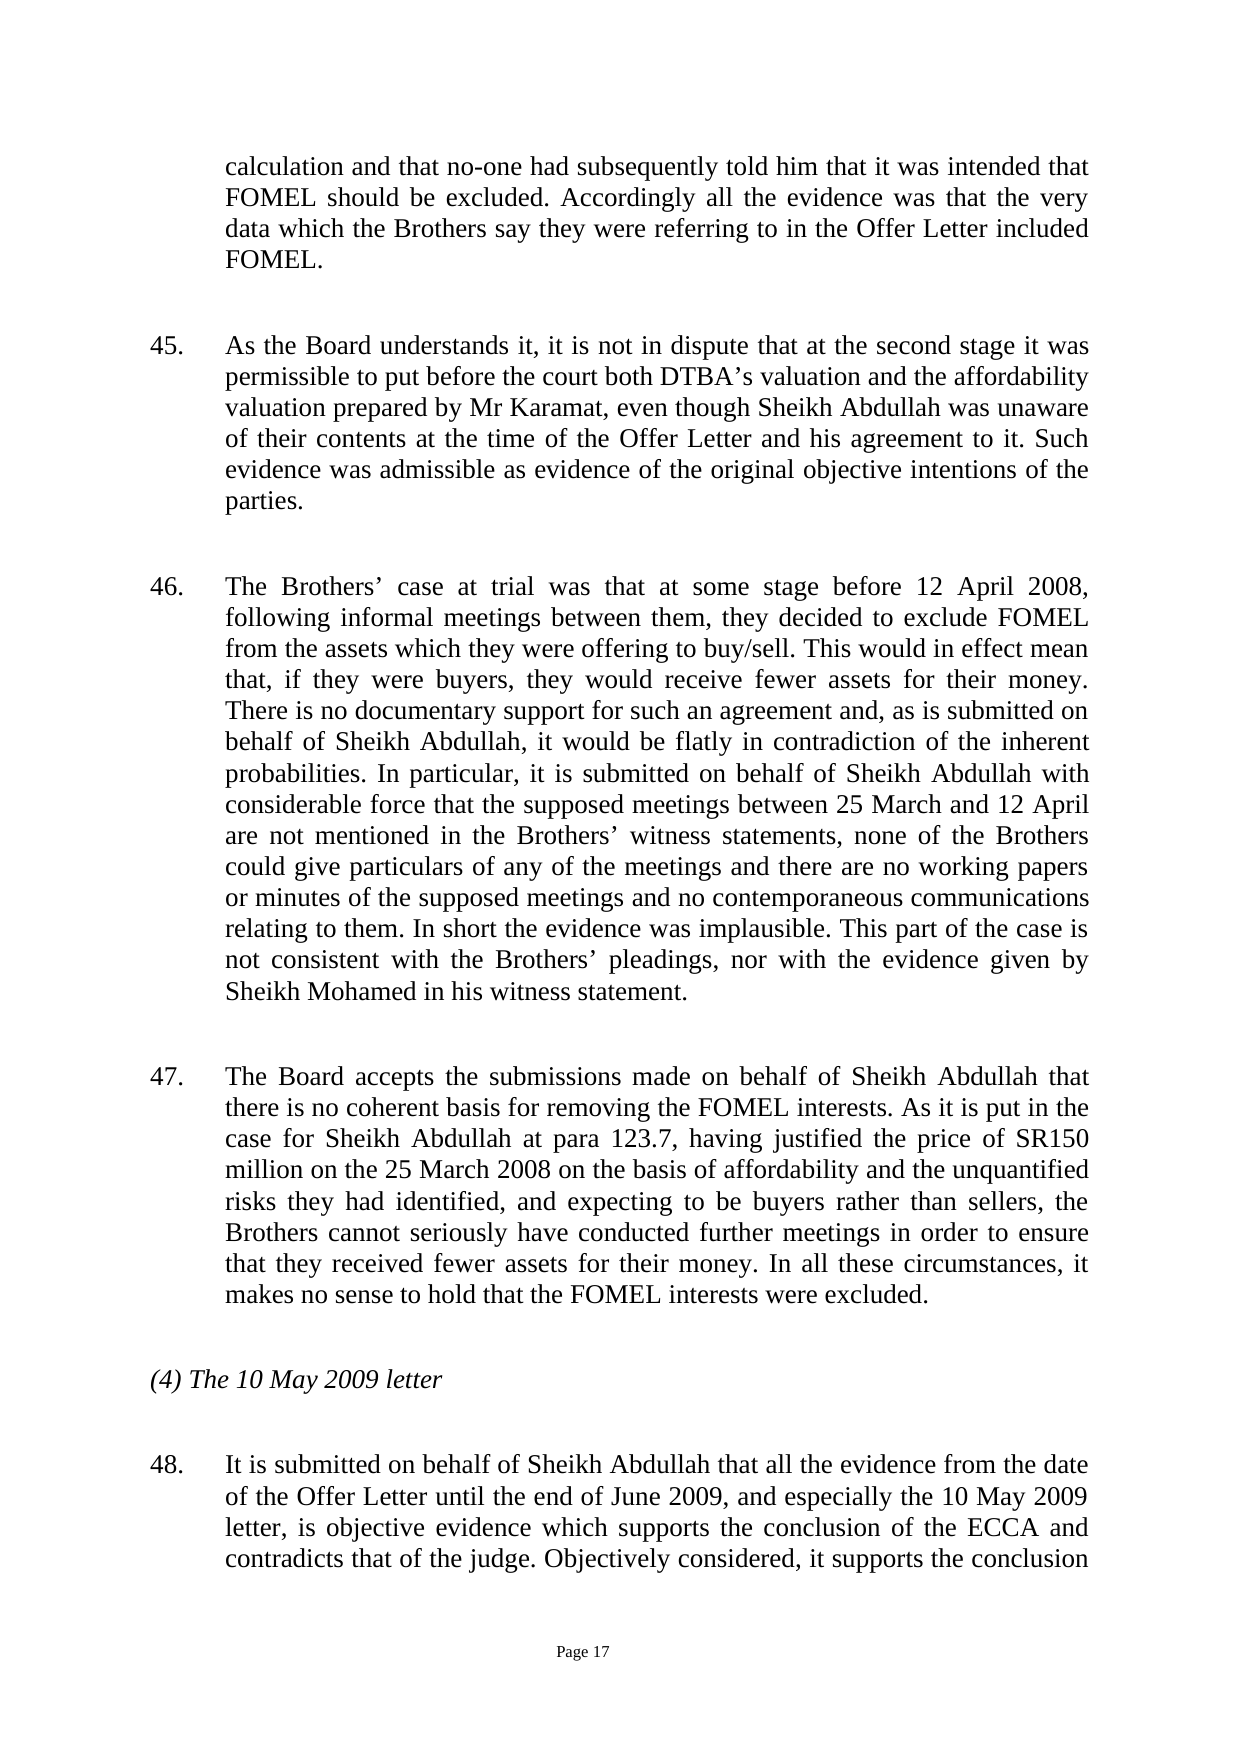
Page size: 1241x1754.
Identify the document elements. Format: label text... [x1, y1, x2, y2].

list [150, 150, 1090, 274]
list The Board accepts the submissions made on behalf of Sheikh Abdullah that there is no coherent basis for removing the FOMEL interests. As it is put in the case for Sheikh Abdullah at para 123.7, having justified the price of SR150 million on the 25 March 2008 on the basis of affordability and the unquantified risks they had identified, and expecting to be buyers rather than sellers, the Brothers cannot seriously have conducted further meetings in order to ensure that they received fewer assets for their money. In all these circumstances, it makes no sense to hold that the FOMEL interests were excluded. [150, 1060, 1090, 1309]
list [150, 1449, 1090, 1573]
list The Brothers’ case at trial was that at some stage before 12 April 2008, following informal meetings between them, they decided to exclude FOMEL from the assets which they were offering to buy/sell. This would in effect mean that, if they were buyers, they would receive fewer assets for their money. There is no documentary support for such an agreement and, as is submitted on behalf of Sheikh Abdullah, it would be flatly in contradiction of the inherent probabilities. In particular, it is submitted on behalf of Sheikh Abdullah with considerable force that the supposed meetings between 25 March and 12 April are not mentioned in the Brothers’ witness statements, none of the Brothers could give particulars of any of the meetings and there are no working papers or minutes of the supposed meetings and no contemporaneous communications relating to them. In short the evidence was implausible. This part of the case is not consistent with the Brothers’ pleadings, nor with the evidence given by Sheikh Mohamed in his witness statement. [150, 570, 1090, 1006]
list As the Board understands it, it is not in dispute that at the second stage it was permissible to put before the court both DTBA’s valuation and the affordability valuation prepared by Mr Karamat, even though Sheikh Abdullah was unaware of their contents at the time of the Offer Letter and his agreement to it. Such evidence was admissible as evidence of the original objective intentions of the parties. [150, 329, 1090, 516]
subtitle (4) The 10 May 2009 letter [150, 1363, 1090, 1394]
